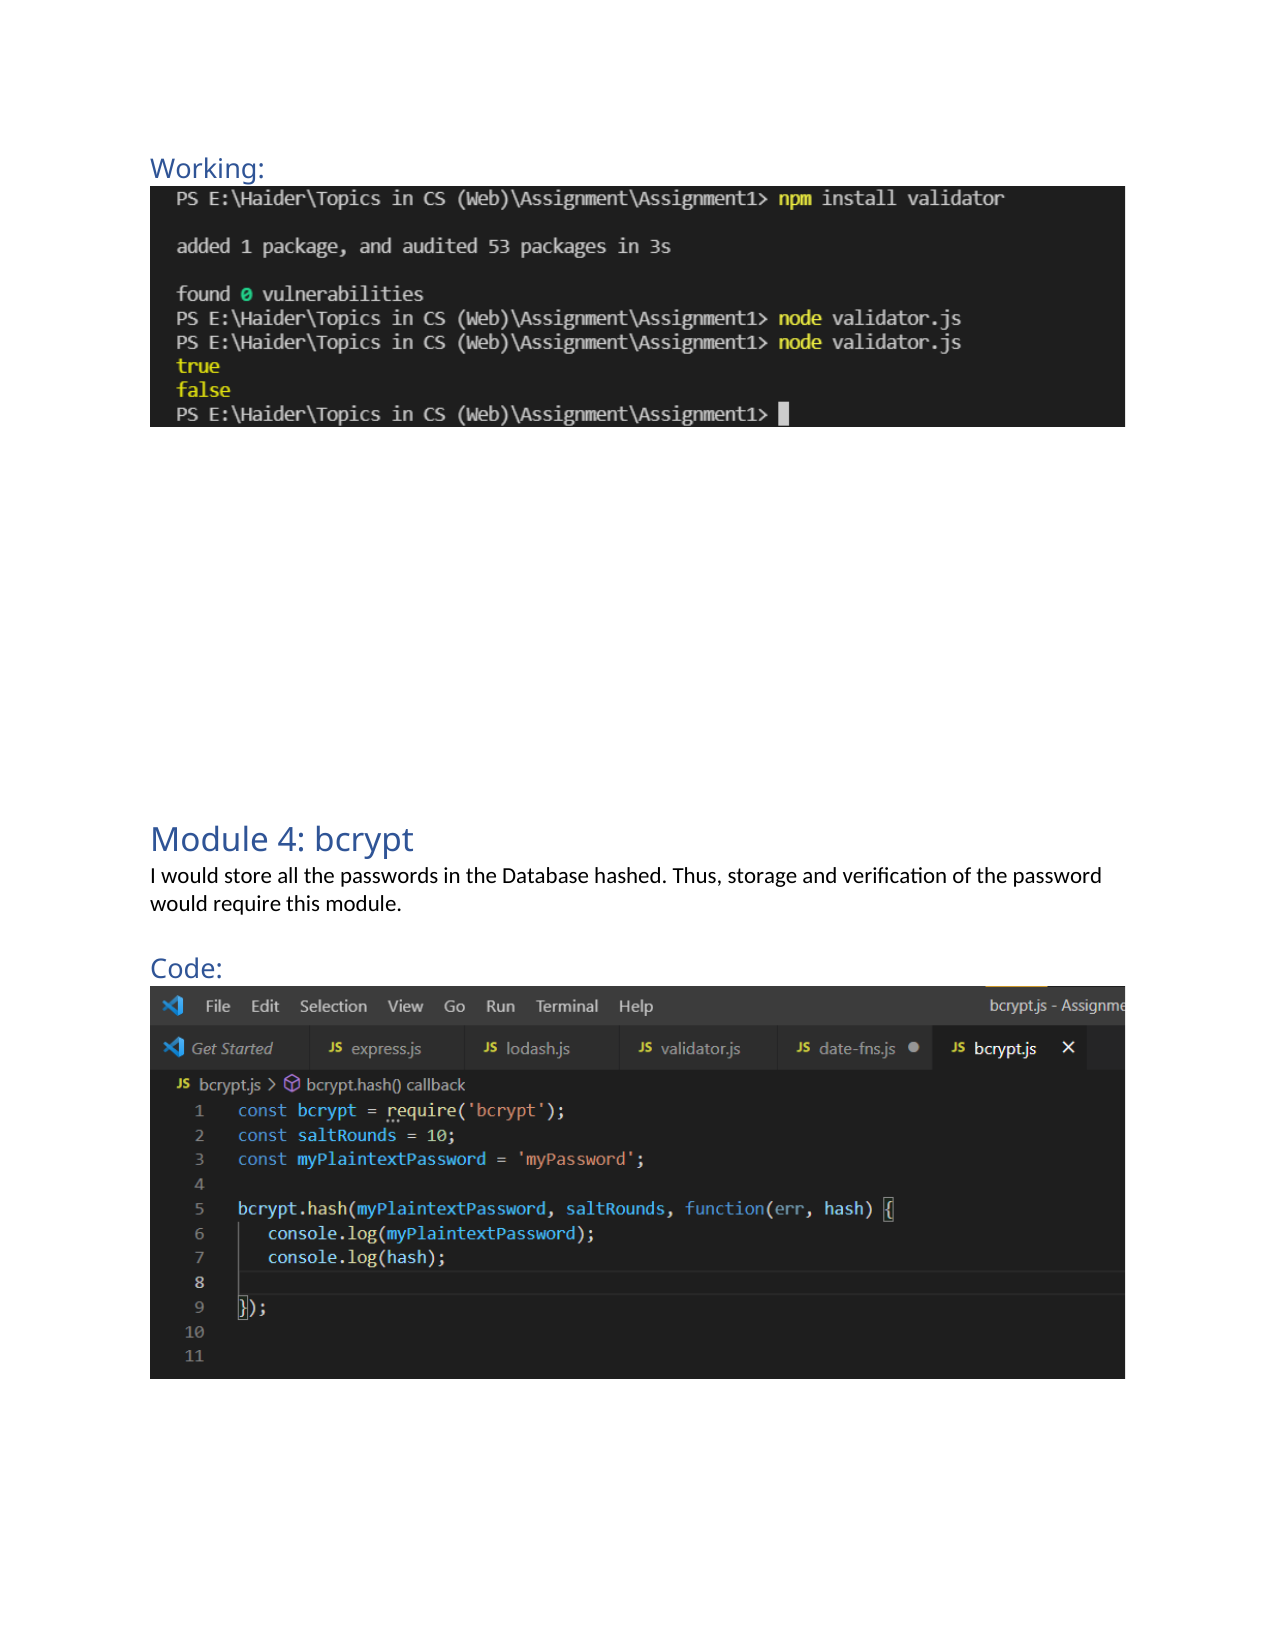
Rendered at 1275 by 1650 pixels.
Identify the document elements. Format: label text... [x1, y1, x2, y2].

subtitle Module 4: bcrypt [150, 816, 1125, 861]
subtitle Code: [150, 950, 1125, 986]
picture [150, 186, 1125, 427]
subtitle Working: [150, 150, 1125, 186]
picture [150, 986, 1125, 1379]
text I would store all the passwords in the Database hashed. Thus, storage and verification of the password would require this module. [150, 861, 1125, 917]
